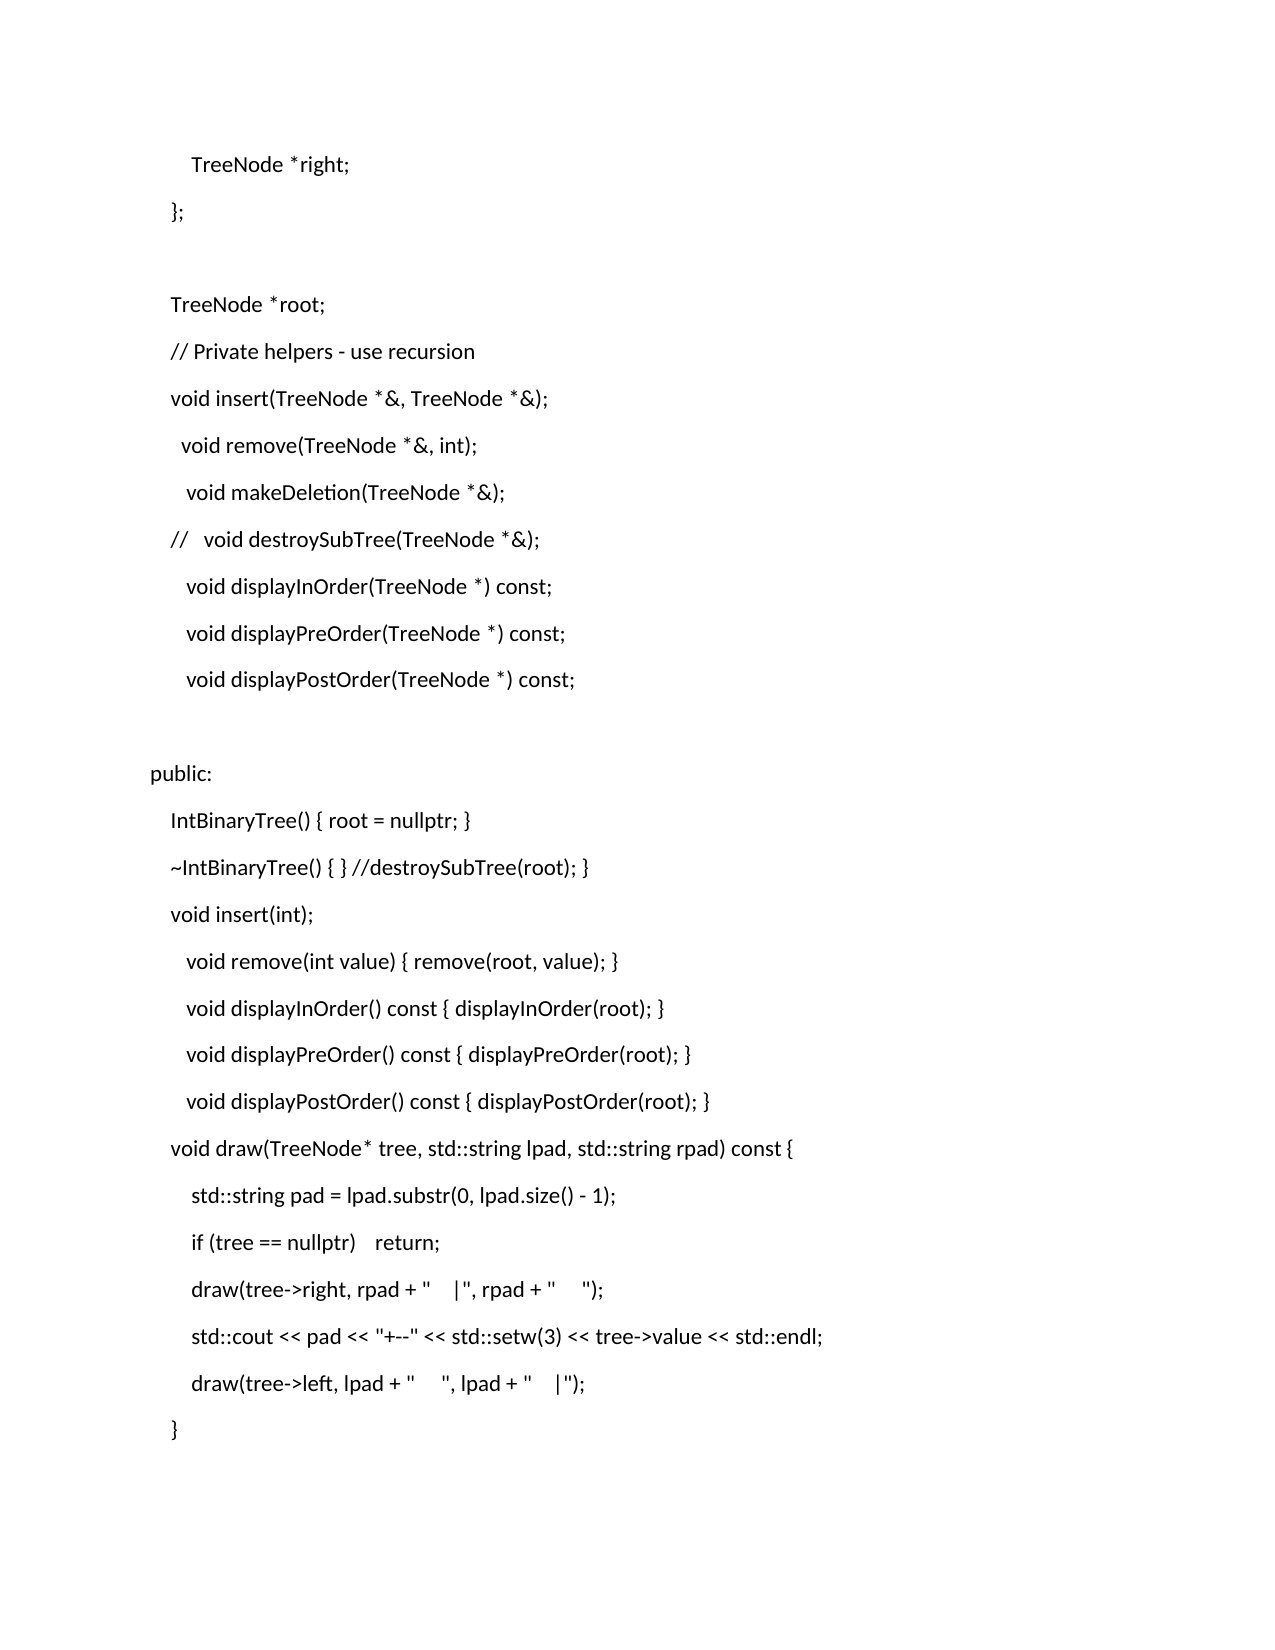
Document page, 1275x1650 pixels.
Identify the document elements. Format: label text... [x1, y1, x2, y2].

text void insert(TreeNode *&, TreeNode *&); [150, 384, 1125, 412]
text ~IntBinaryTree() { } //destroySubTree(root); } [150, 853, 1125, 881]
text void displayPostOrder() const { displayPostOrder(root); } [150, 1087, 1125, 1116]
text void insert(int); [150, 900, 1125, 928]
text // void destroySubTree(TreeNode *&); [150, 525, 1125, 553]
text void displayPreOrder(TreeNode *) const; [150, 619, 1125, 647]
text void displayInOrder(TreeNode *) const; [150, 572, 1125, 600]
text TreeNode *root; [150, 291, 1125, 319]
text std::string pad = lpad.substr(0, lpad.size() - 1); [150, 1181, 1125, 1209]
text void makeDeletion(TreeNode *&); [150, 478, 1125, 506]
text draw(tree->right, rpad + " |", rpad + " "); [150, 1275, 1125, 1303]
text }; [150, 197, 1125, 225]
text void remove(TreeNode *&, int); [150, 431, 1125, 459]
text void draw(TreeNode* tree, std::string lpad, std::string rpad) const { [150, 1134, 1125, 1162]
text // Private helpers - use recursion [150, 337, 1125, 366]
text public: [150, 759, 1125, 787]
text } [150, 1416, 1125, 1444]
text void remove(int value) { remove(root, value); } [150, 947, 1125, 975]
text void displayPostOrder(TreeNode *) const; [150, 666, 1125, 694]
text TreeNode *right; [150, 150, 1125, 178]
text std::cout << pad << "+--" << std::setw(3) << tree->value << std::endl; [150, 1322, 1125, 1350]
text draw(tree->left, lpad + " ", lpad + " |"); [150, 1369, 1125, 1397]
text if (tree == nullptr) return; [150, 1228, 1125, 1256]
text void displayInOrder() const { displayInOrder(root); } [150, 994, 1125, 1022]
text IntBinaryTree() { root = nullptr; } [150, 806, 1125, 834]
text void displayPreOrder() const { displayPreOrder(root); } [150, 1041, 1125, 1069]
